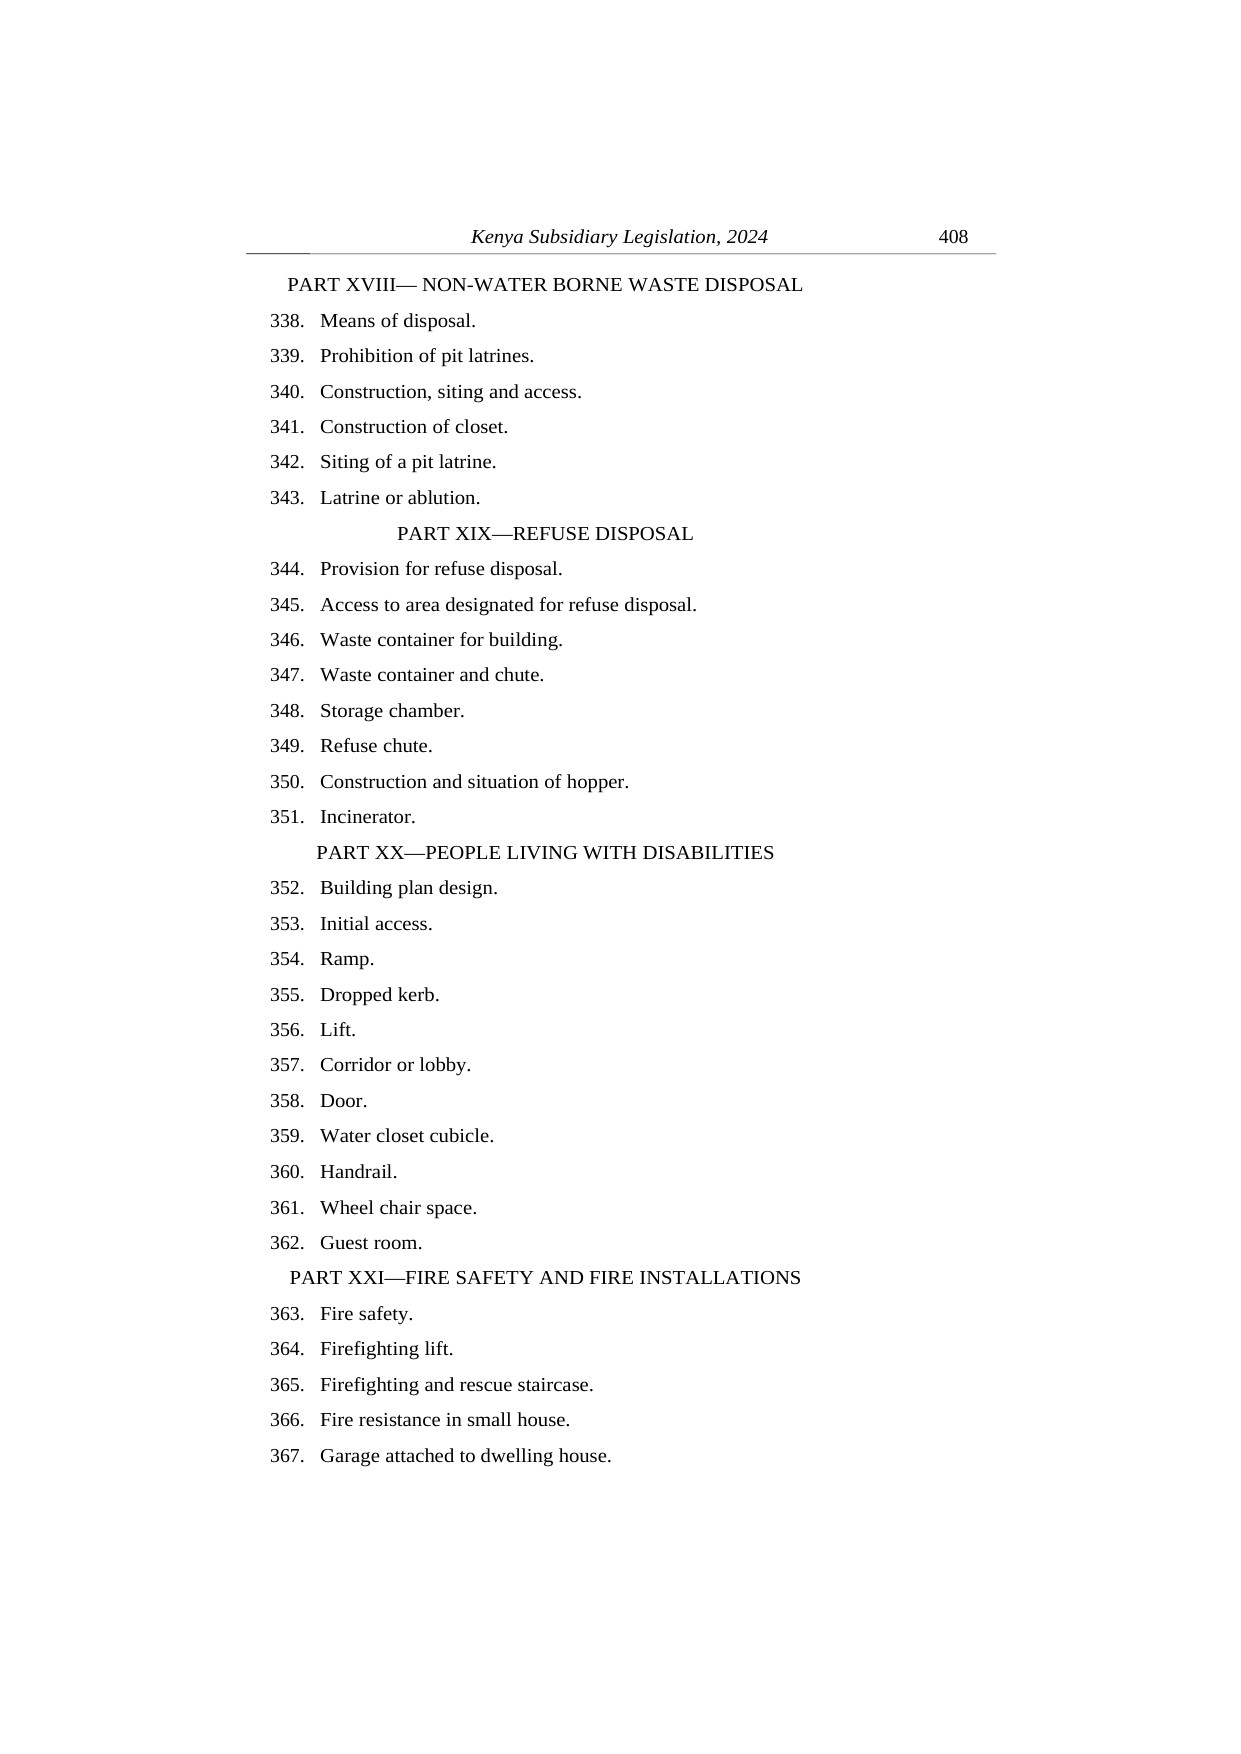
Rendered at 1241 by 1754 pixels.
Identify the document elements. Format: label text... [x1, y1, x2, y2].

list Water closet cubicle. [270, 1124, 1065, 1147]
list Fire safety. [270, 1302, 1065, 1324]
list Wheel chair space. [270, 1196, 1065, 1218]
list Garage attached to dwelling house. [270, 1444, 1065, 1467]
list Construction of closet. [270, 415, 1065, 438]
text PART XVIII— NON-WATER BORNE WASTE DISPOSAL [175, 273, 915, 296]
list Dropped kerb. [270, 983, 1065, 1006]
list Latrine or ablution. [270, 486, 1065, 509]
list Building plan design. [270, 876, 1065, 899]
list Waste container and chute. [270, 663, 1065, 686]
list Corridor or lobby. [270, 1053, 1065, 1076]
list Handrail. [270, 1160, 1065, 1183]
list Storage chamber. [270, 699, 1065, 722]
list Firefighting and rescue staircase. [270, 1373, 1065, 1396]
list Provision for refuse disposal. [270, 557, 1065, 580]
list Construction and situation of hopper. [270, 770, 1065, 793]
text PART XIX—REFUSE DISPOSAL [175, 522, 915, 544]
list Ramp. [270, 947, 1065, 970]
list Guest room. [270, 1231, 1065, 1254]
list Fire resistance in small house. [270, 1408, 1065, 1431]
list Means of disposal. [270, 309, 1065, 332]
list Construction, siting and access. [270, 380, 1065, 403]
list Siting of a pit latrine. [270, 451, 1065, 473]
list Prohibition of pit latrines. [270, 344, 1065, 367]
text PART XX—PEOPLE LIVING WITH DISABILITIES [175, 841, 915, 863]
list Refuse chute. [270, 734, 1065, 757]
list Lift. [270, 1018, 1065, 1041]
list Waste container for building. [270, 628, 1065, 651]
list Access to area designated for refuse disposal. [270, 593, 1065, 616]
list Initial access. [270, 912, 1065, 934]
list Firefighting lift. [270, 1337, 1065, 1360]
list Incinerator. [270, 806, 1065, 828]
text PART XXI—FIRE SAFETY AND FIRE INSTALLATIONS [175, 1266, 915, 1289]
list Door. [270, 1089, 1065, 1112]
